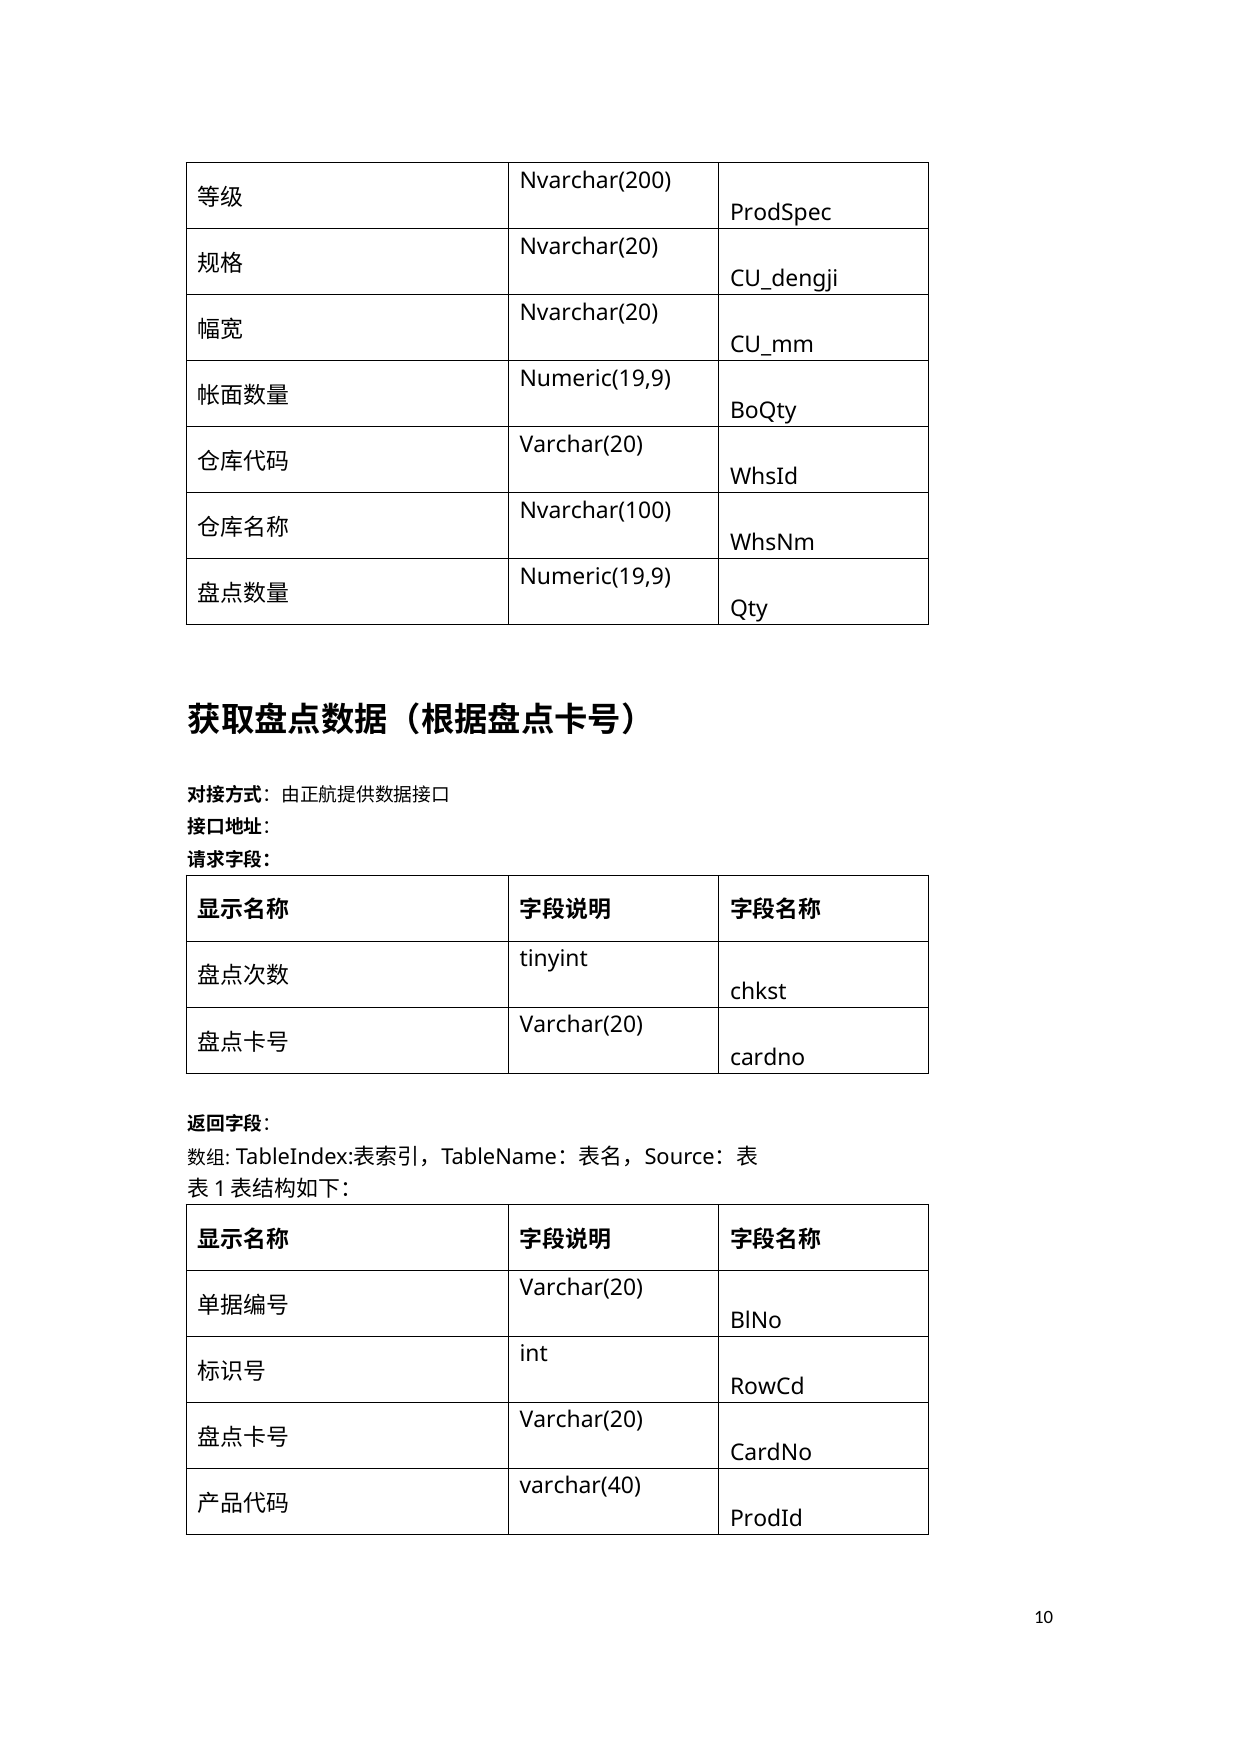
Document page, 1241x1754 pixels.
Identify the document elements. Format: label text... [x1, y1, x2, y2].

table_cell WhsNm [719, 493, 928, 558]
text 对接方式：由正航提供数据接口 [187, 777, 1053, 809]
text 请求字段： [187, 842, 1053, 874]
table_cell 标识号 [187, 1337, 508, 1402]
table_cell Numeric(19,9) [509, 361, 718, 426]
table_cell CardNo [719, 1403, 928, 1468]
table_cell 幅宽 [187, 295, 508, 360]
table_cell 规格 [187, 229, 508, 294]
table_cell Varchar(20) [509, 1271, 718, 1336]
table_cell 仓库代码 [187, 427, 508, 492]
table_cell 产品代码 [187, 1469, 508, 1534]
table_cell Varchar(20) [509, 1403, 718, 1468]
table_cell 帐面数量 [187, 361, 508, 426]
table_cell CU_dengji [719, 229, 928, 294]
table_header 字段名称 [719, 1205, 928, 1270]
text 表1表结构如下： [187, 1171, 1053, 1204]
table_cell Numeric(19,9) [509, 559, 718, 624]
table_cell BlNo [719, 1271, 928, 1336]
table_header 字段名称 [719, 876, 928, 941]
table_cell Varchar(20) [509, 427, 718, 492]
table_cell tinyint [509, 942, 718, 1007]
table_header 字段说明 [509, 876, 718, 941]
table_header 显示名称 [187, 876, 508, 941]
table_cell Qty [719, 559, 928, 624]
table_cell CU_mm [719, 295, 928, 360]
table_cell cardno [719, 1008, 928, 1073]
table_cell Varchar(20) [509, 1008, 718, 1073]
table_cell Nvarchar(20) [509, 295, 718, 360]
table_cell varchar(40) [509, 1469, 718, 1534]
table_cell ProdId [719, 1469, 928, 1534]
table_cell 仓库名称 [187, 493, 508, 558]
table_cell RowCd [719, 1337, 928, 1402]
subtitle 获取盘点数据（根据盘点卡号） [187, 685, 1053, 750]
table_cell 单据编号 [187, 1271, 508, 1336]
table_cell 盘点次数 [187, 942, 508, 1007]
table_cell 盘点数量 [187, 559, 508, 624]
table_cell ProdSpec [719, 163, 928, 228]
table_cell BoQty [719, 361, 928, 426]
table_cell 盘点卡号 [187, 1008, 508, 1073]
text 数组: TableIndex:表索引，TableName：表名，Source：表 [187, 1139, 1053, 1171]
table_header 显示名称 [187, 1205, 508, 1270]
text 返回字段： [187, 1106, 1053, 1139]
table_cell Nvarchar(200) [509, 163, 718, 228]
table_cell 等级 [187, 163, 508, 228]
table_header 字段说明 [509, 1205, 718, 1270]
table_cell WhsId [719, 427, 928, 492]
text 接口地址： [187, 809, 1053, 842]
table_cell chkst [719, 942, 928, 1007]
table_cell Nvarchar(20) [509, 229, 718, 294]
table_cell int [509, 1337, 718, 1402]
table_cell 盘点卡号 [187, 1403, 508, 1468]
table_cell Nvarchar(100) [509, 493, 718, 558]
